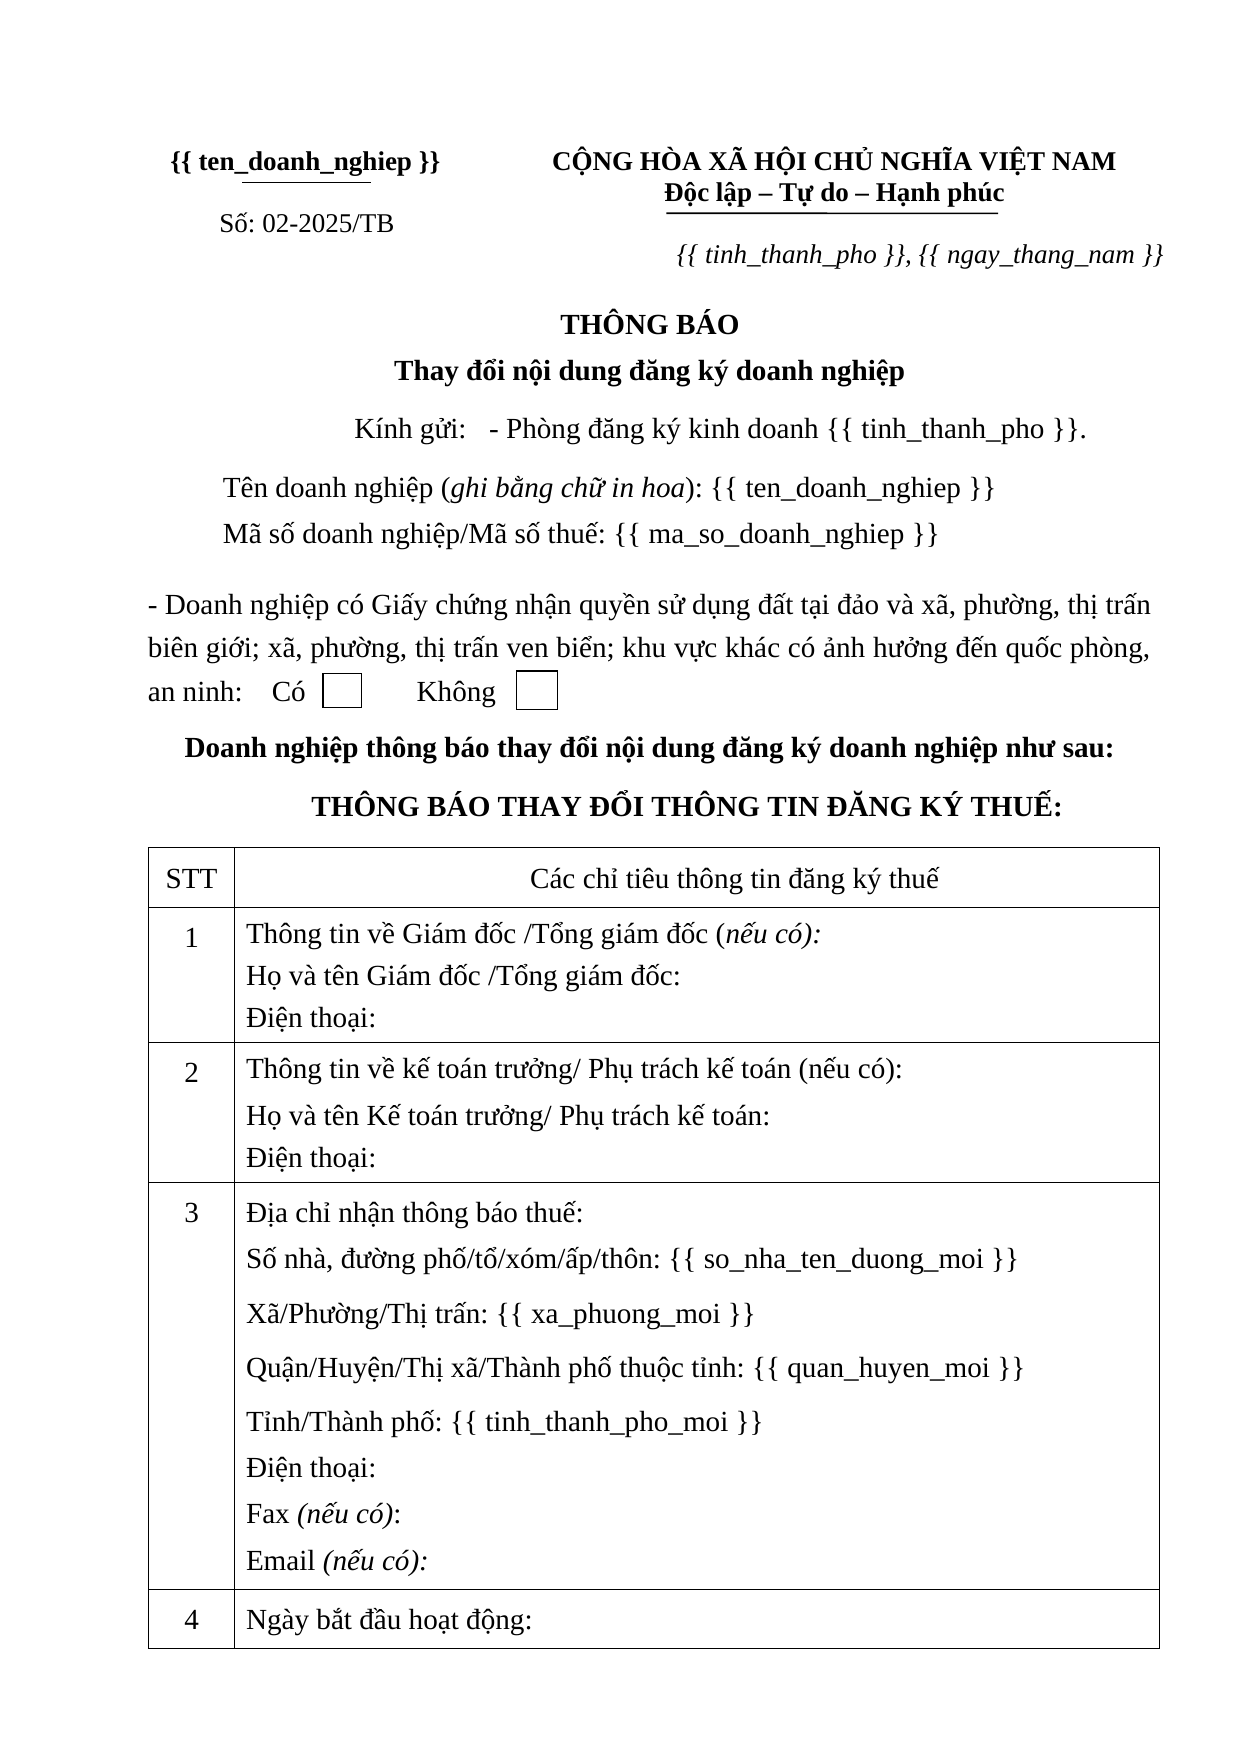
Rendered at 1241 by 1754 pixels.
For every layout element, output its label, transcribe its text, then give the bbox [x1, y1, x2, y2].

text Tên doanh nghiệp (ghi bằng chữ in hoa): {{ ten_doanh_nghiep }} [148, 470, 1152, 503]
text Doanh nghiệp thông báo thay đổi nội dung đăng ký doanh nghiệp như sau: [148, 730, 1152, 764]
table_cell Ngày bắt đầu hoạt động: [235, 1590, 1159, 1648]
text - Doanh nghiệp có Giấy chứng nhận quyền sử dụng đất tại đảo và xã, phường, thị trấn biên giới; xã, phường, thị trấn ven biển; khu vực khác có ảnh hưởng đến quốc phòng, an ninh: Có Không [148, 587, 1152, 708]
table_cell 1 [149, 908, 234, 1042]
table_cell 4 [149, 1590, 234, 1648]
table_header STT [149, 848, 234, 907]
table_cell Thông tin về Giám đốc /Tổng giám đốc (nếu có): Họ và tên Giám đốc /Tổng giám đốc: Điện thoại: [235, 908, 1159, 1042]
table_header - Phòng đăng ký kinh doanh {{ tinh_thanh_pho }}. [478, 399, 1145, 457]
table_header Kính gửi: [148, 399, 478, 457]
table_cell 2 [149, 1043, 234, 1182]
text THÔNG BÁO THAY ĐỔI THÔNG TIN ĐĂNG KÝ THUẾ: [148, 789, 1152, 822]
table_cell Thông tin về kế toán trưởng/ Phụ trách kế toán (nếu có): Họ và tên Kế toán trưởng/ Phụ trách kế toán: Điện thoại: [235, 1043, 1159, 1182]
text Mã số doanh nghiệp/Mã số thuế: {{ ma_so_doanh_nghiep }} [148, 516, 1152, 549]
table_header CỘNG HÒA XÃ HỘI CHỦ NGHĨA VIỆT NAM Độc lập – Tự do – Hạnh phúc {{ tinh_thanh_pho }}, {{ ngay_thang_nam }} [491, 145, 1177, 269]
table_header {{ ten_doanh_nghiep }} Số: 02-2025/TB [122, 145, 491, 269]
text Thay đổi nội dung đăng ký doanh nghiệp [148, 353, 1152, 386]
table_cell Địa chỉ nhận thông báo thuế: Số nhà, đường phố/tổ/xóm/ấp/thôn: {{ so_nha_ten_duong_moi }} Xã/Phường/Thị trấn: {{ xa_phuong_moi }} Quận/Huyện/Thị xã/Thành phố thuộc tỉnh: {{ quan_huyen_moi }} Tỉnh/Thành phố: {{ tinh_thanh_pho_moi }} Điện thoại: Fax (nếu có): Email (nếu có): [235, 1183, 1159, 1589]
text THÔNG BÁO [148, 307, 1152, 340]
table_header Các chỉ tiêu thông tin đăng ký thuế [235, 848, 1159, 907]
table_cell 3 [149, 1183, 234, 1589]
